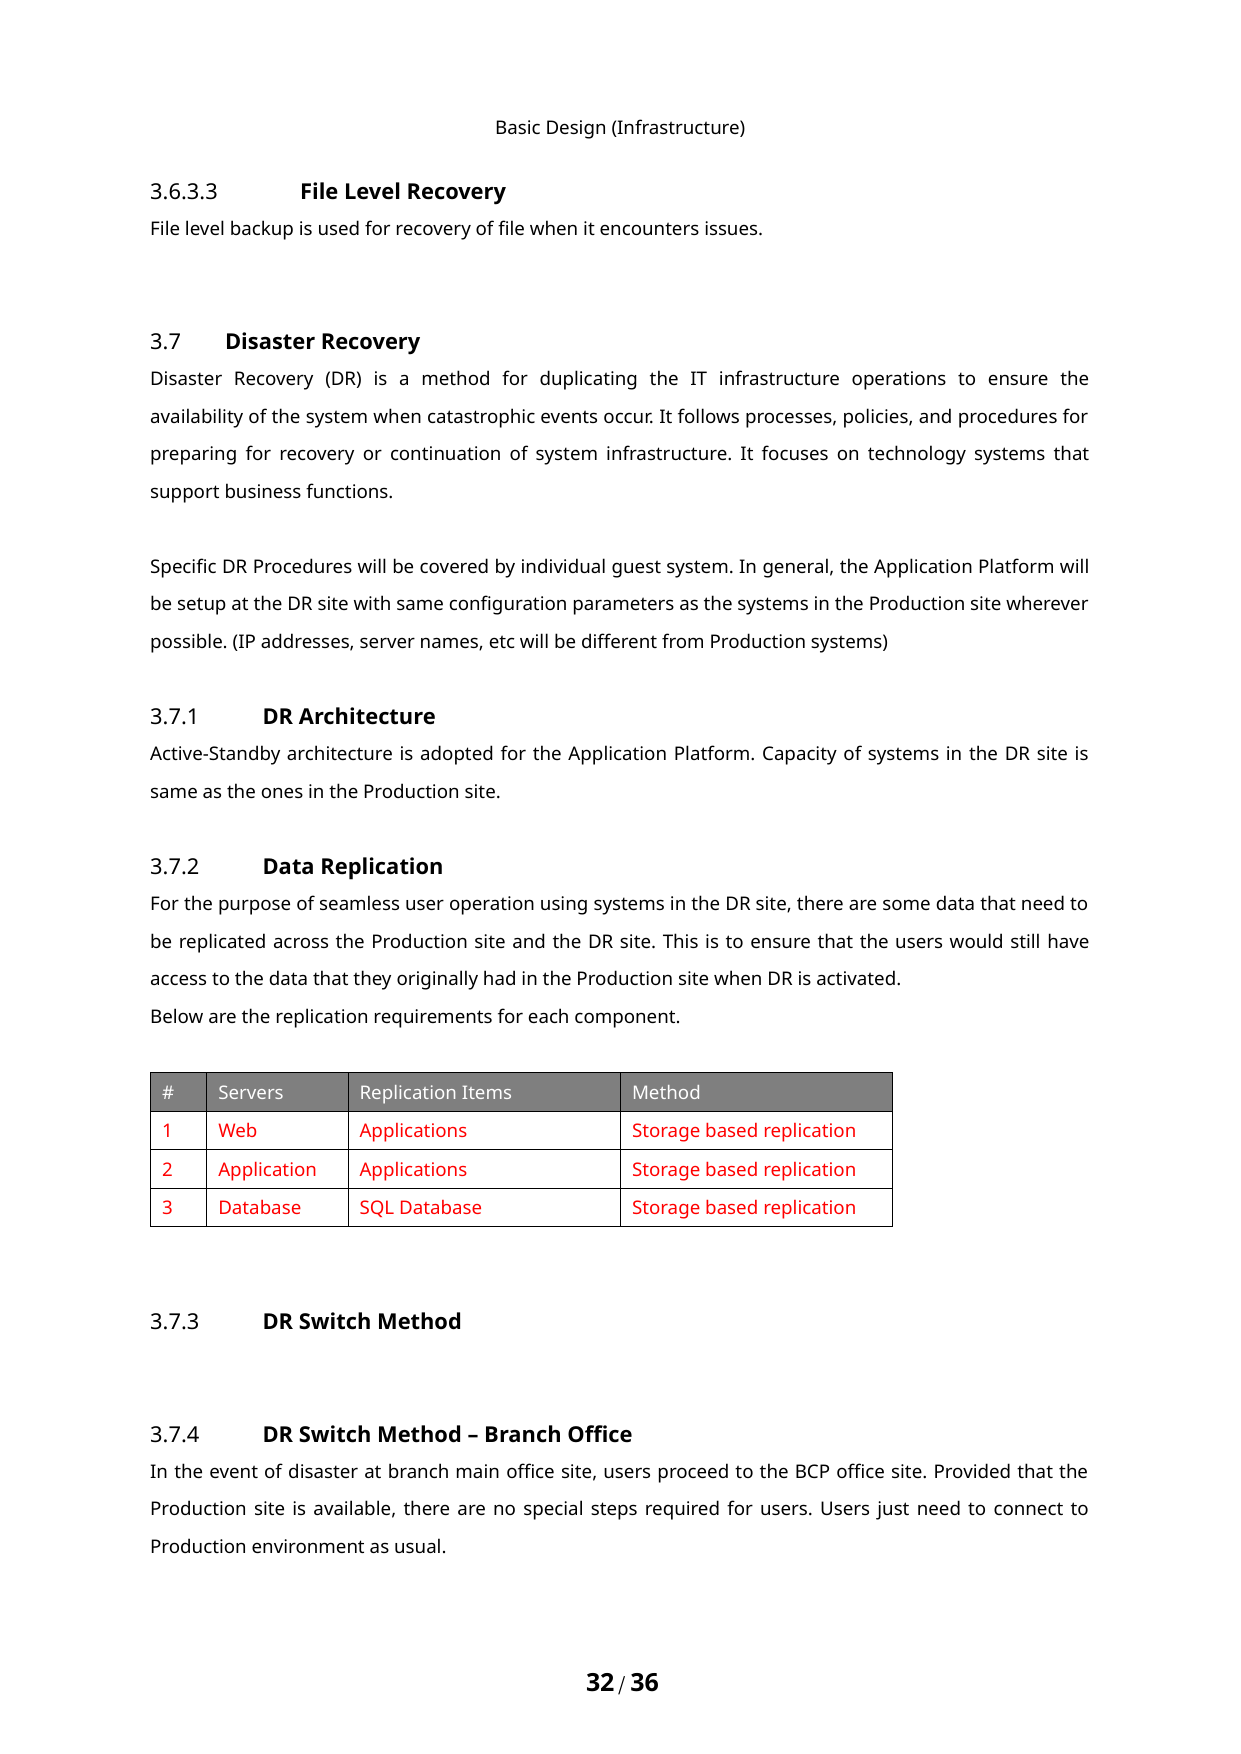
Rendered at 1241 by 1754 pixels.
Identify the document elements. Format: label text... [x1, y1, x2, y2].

text Below are the replication requirements for each component. [150, 997, 1090, 1034]
table_cell Storage based replication [621, 1112, 892, 1149]
table_cell Application [207, 1150, 348, 1188]
text For the purpose of seamless user operation using systems in the DR site, there are some data that need to be replicated across the Production site and the DR site. This is to ensure that the users would still have access to the data that they originally had in the Production site when DR is activated. [150, 884, 1090, 997]
table_cell Applications [349, 1150, 620, 1188]
table_cell Web [207, 1112, 348, 1149]
text In the event of disaster at branch main office site, users proceed to the BCP office site. Provided that the Production site is available, there are no special steps required for users. Users just need to connect to Production environment as usual. [150, 1452, 1090, 1565]
table_header Replication Items [349, 1073, 620, 1111]
table_cell Storage based replication [621, 1189, 892, 1226]
table_header Servers [207, 1073, 348, 1111]
table_cell SQL Database [349, 1189, 620, 1226]
text Specific DR Procedures will be covered by individual guest system. In general, the Application Platform will be setup at the DR site with same configuration parameters as the systems in the Production site wherever possible. (IP addresses, server names, etc will be different from Production systems) [150, 547, 1090, 659]
table_header Method [621, 1073, 892, 1111]
table_cell 2 [151, 1150, 206, 1188]
text File level backup is used for recovery of file when it encounters issues. [150, 209, 1090, 247]
subtitle File Level Recovery [150, 172, 1090, 209]
text Active-Standby architecture is adopted for the Application Platform. Capacity of systems in the DR site is same as the ones in the Production site. [150, 734, 1090, 809]
table_cell Database [207, 1189, 348, 1226]
subtitle Disaster Recovery [150, 322, 1090, 359]
table_header # [151, 1073, 206, 1111]
table_cell Storage based replication [621, 1150, 892, 1188]
table_cell 3 [151, 1189, 206, 1226]
subtitle DR Architecture [150, 697, 1090, 734]
table_cell 1 [151, 1112, 206, 1149]
subtitle DR Switch Method – Branch Office [150, 1415, 1090, 1452]
text Disaster Recovery (DR) is a method for duplicating the IT infrastructure operations to ensure the availability of the system when catastrophic events occur. It follows processes, policies, and procedures for preparing for recovery or continuation of system infrastructure. It focuses on technology systems that support business functions. [150, 359, 1090, 509]
subtitle DR Switch Method [150, 1302, 1090, 1340]
table_cell Applications [349, 1112, 620, 1149]
subtitle Data Replication [150, 847, 1090, 884]
